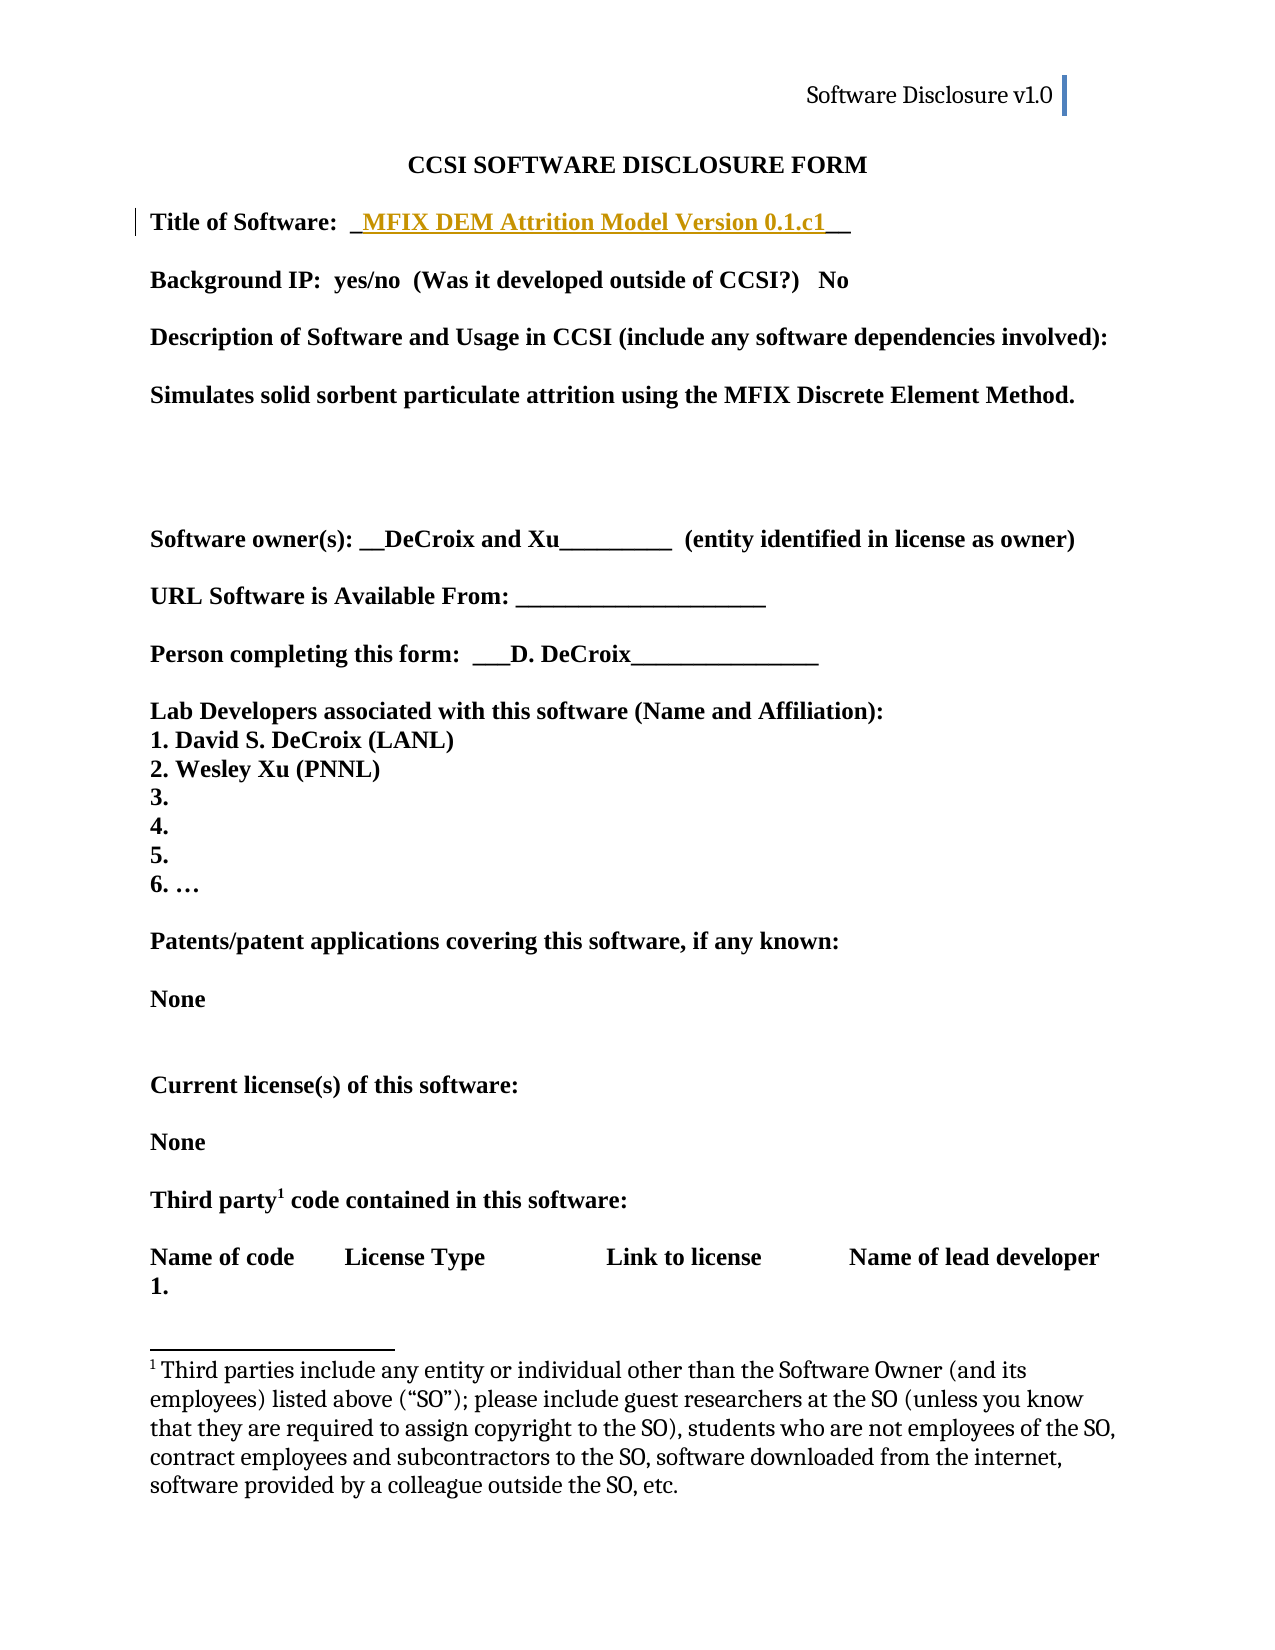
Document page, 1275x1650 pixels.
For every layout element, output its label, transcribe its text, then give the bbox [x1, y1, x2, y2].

text 5. [150, 840, 1125, 869]
text Current license(s) of this software: [150, 1070, 1125, 1099]
text Simulates solid sorbent particulate attrition using the MFIX Discrete Element Method. [150, 380, 1125, 409]
text Person completing this form: ___D. DeCroix_______________ [150, 639, 1125, 667]
text 3. [150, 782, 1125, 811]
text 1. David S. DeCroix (LANL) [150, 725, 1125, 754]
text Patents/patent applications covering this software, if any known: [150, 926, 1125, 955]
text 2. Wesley Xu (PNNL) [150, 754, 1125, 782]
text Third party code contained in this software: [150, 1185, 1125, 1214]
text Name of code License Type Link to license Name of lead developer [150, 1242, 1125, 1271]
text Lab Developers associated with this software (Name and Affiliation): [150, 696, 1125, 725]
text URL Software is Available From: ____________________ [150, 581, 1125, 610]
text 1. [150, 1271, 1125, 1300]
text CCSI SOFTWARE DISCLOSURE FORM [150, 150, 1125, 179]
text 4. [150, 811, 1125, 840]
text Title of Software: ___ [150, 207, 1125, 236]
text Background IP: yes/no (Was it developed outside of CCSI?) No [150, 265, 1125, 294]
text None [150, 984, 1125, 1012]
text None [150, 1127, 1125, 1156]
text Software owner(s): __DeCroix and Xu_________ (entity identified in license as owner) [150, 524, 1125, 552]
text 6. … [150, 869, 1125, 897]
text Description of Software and Usage in CCSI (include any software dependencies involved): [150, 322, 1125, 351]
